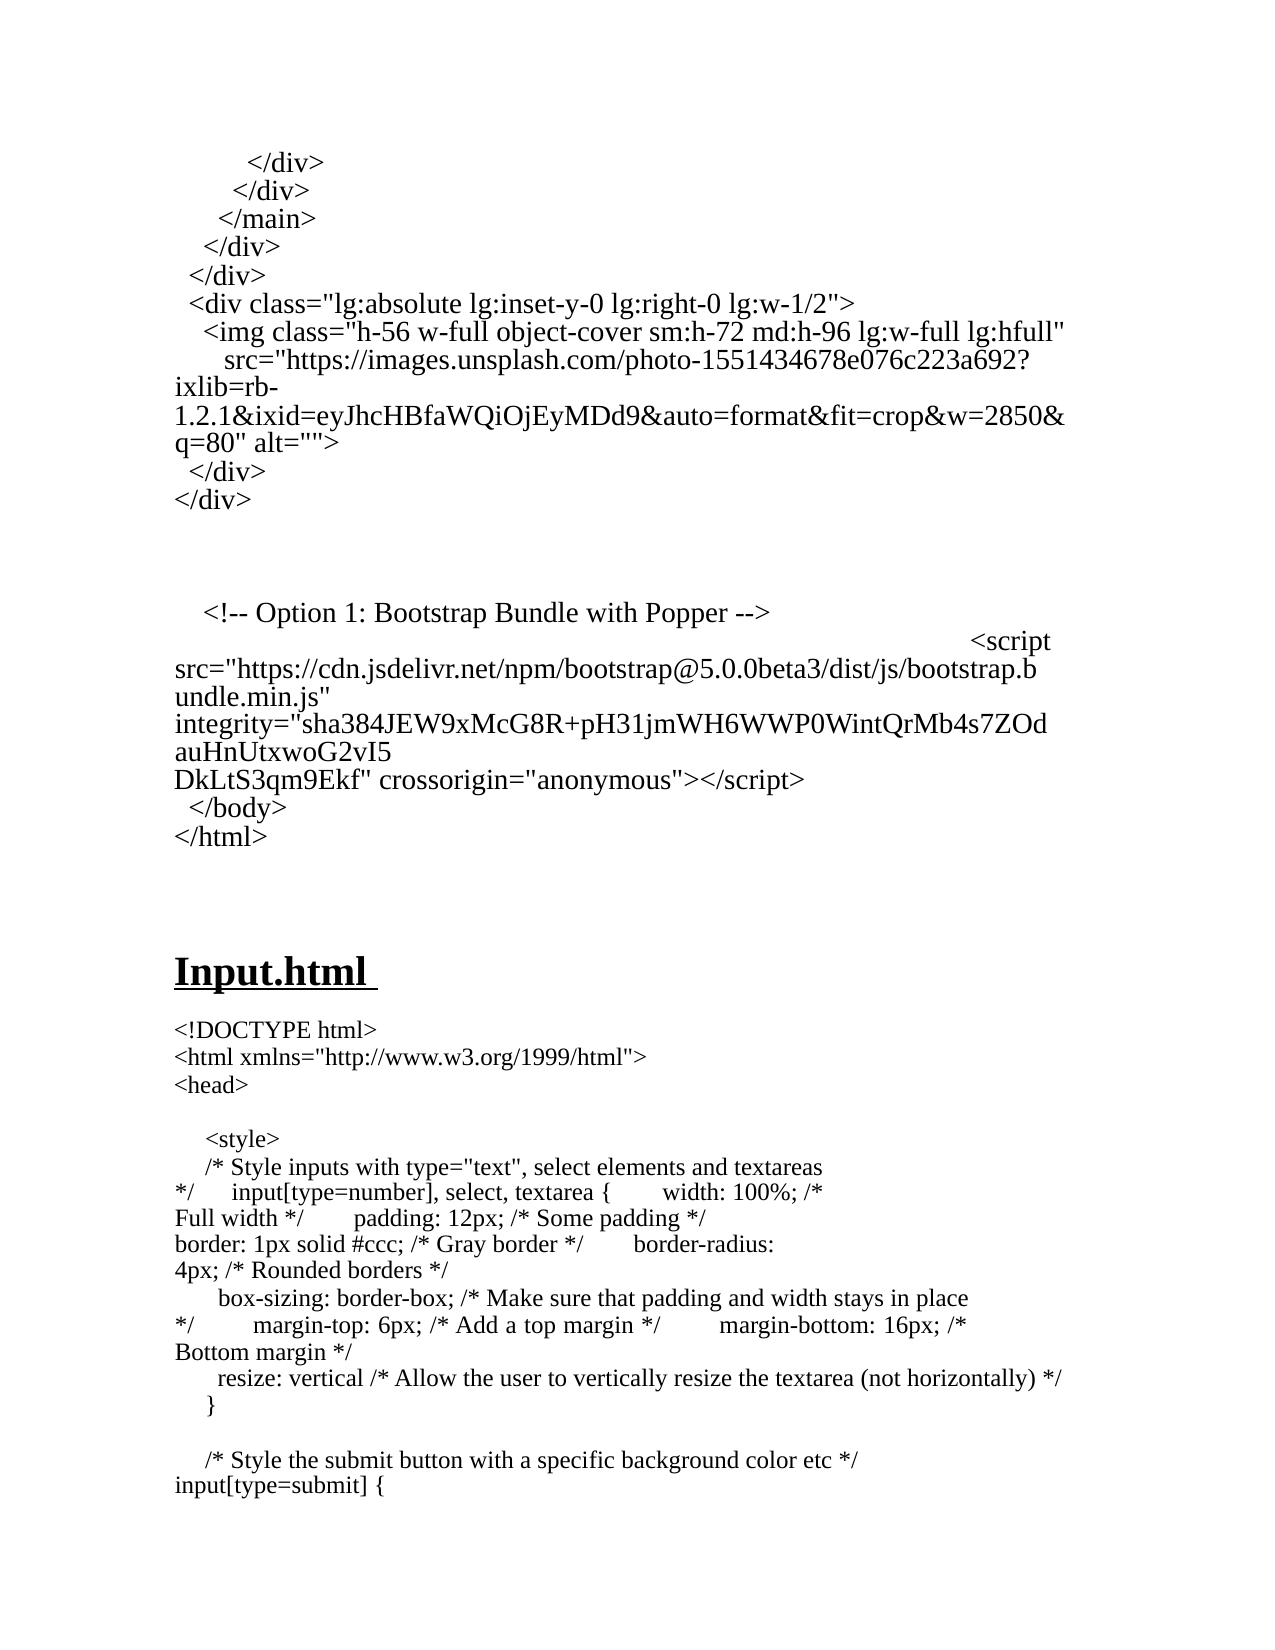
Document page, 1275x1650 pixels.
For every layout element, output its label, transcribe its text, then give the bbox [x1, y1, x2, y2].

text </html> [173, 824, 1072, 852]
text box-sizing: border-box; /* Make sure that padding and width stays in place */ margin-top: 6px; /* Add a top margin */ margin-bottom: 16px; /* Bottom margin */ [173, 1285, 969, 1366]
text /* Style the submit button with a specific background color etc */ input[type=submit] { [173, 1447, 1033, 1499]
text </div> [173, 150, 1072, 178]
text </div> [173, 178, 1072, 206]
text resize: vertical /* Allow the user to vertically resize the textarea (not horizontally) */ [173, 1366, 1125, 1392]
text </main> [173, 206, 1072, 234]
text <img class="h-56 w-full object-cover sm:h-72 md:h-96 lg:w-full lg:hfull" src="https://images.unsplash.com/photo-1551434678e076c223a692?ixlib=rb- [173, 319, 1072, 402]
text </div> [173, 487, 1072, 515]
text <head> [173, 1073, 1125, 1098]
text /* Style inputs with type="text", select elements and textareas */ input[type=number], select, textarea { width: 100%; /* Full width */ padding: 12px; /* Some padding */ border: 1px solid #ccc; /* Gray border */ border-radius: 4px; /* Rounded borders */ [173, 1154, 824, 1283]
text } [173, 1393, 1125, 1419]
text <!DOCTYPE html> [173, 1018, 1125, 1044]
text </div> [173, 263, 1072, 291]
text </div> [173, 459, 1072, 487]
text </div> [173, 235, 1072, 262]
text <style> [173, 1127, 1125, 1153]
text <html xmlns="http://www.w3.org/1999/html"> [173, 1045, 1125, 1071]
text DkLtS3qm9Ekf" crossorigin="anonymous"></script> [173, 767, 1072, 795]
text </body> [173, 796, 1072, 823]
text Input.html [173, 964, 1125, 991]
text <div class="lg:absolute lg:inset-y-0 lg:right-0 lg:w-1/2"> [173, 291, 1072, 319]
text <!-- Option 1: Bootstrap Bundle with Popper --> [173, 600, 1072, 628]
text 1.2.1&ixid=eyJhcHBfaWQiOjEyMDd9&auto=format&fit=crop&w=2850& q=80" alt=""> [173, 403, 1072, 458]
text <script src="https://cdn.jsdelivr.net/npm/bootstrap@5.0.0beta3/dist/js/bootstrap.bundle.min.js" integrity="sha384JEW9xMcG8R+pH31jmWH6WWP0WintQrMb4s7ZOdauHnUtxwoG2vI5 [173, 628, 1051, 767]
